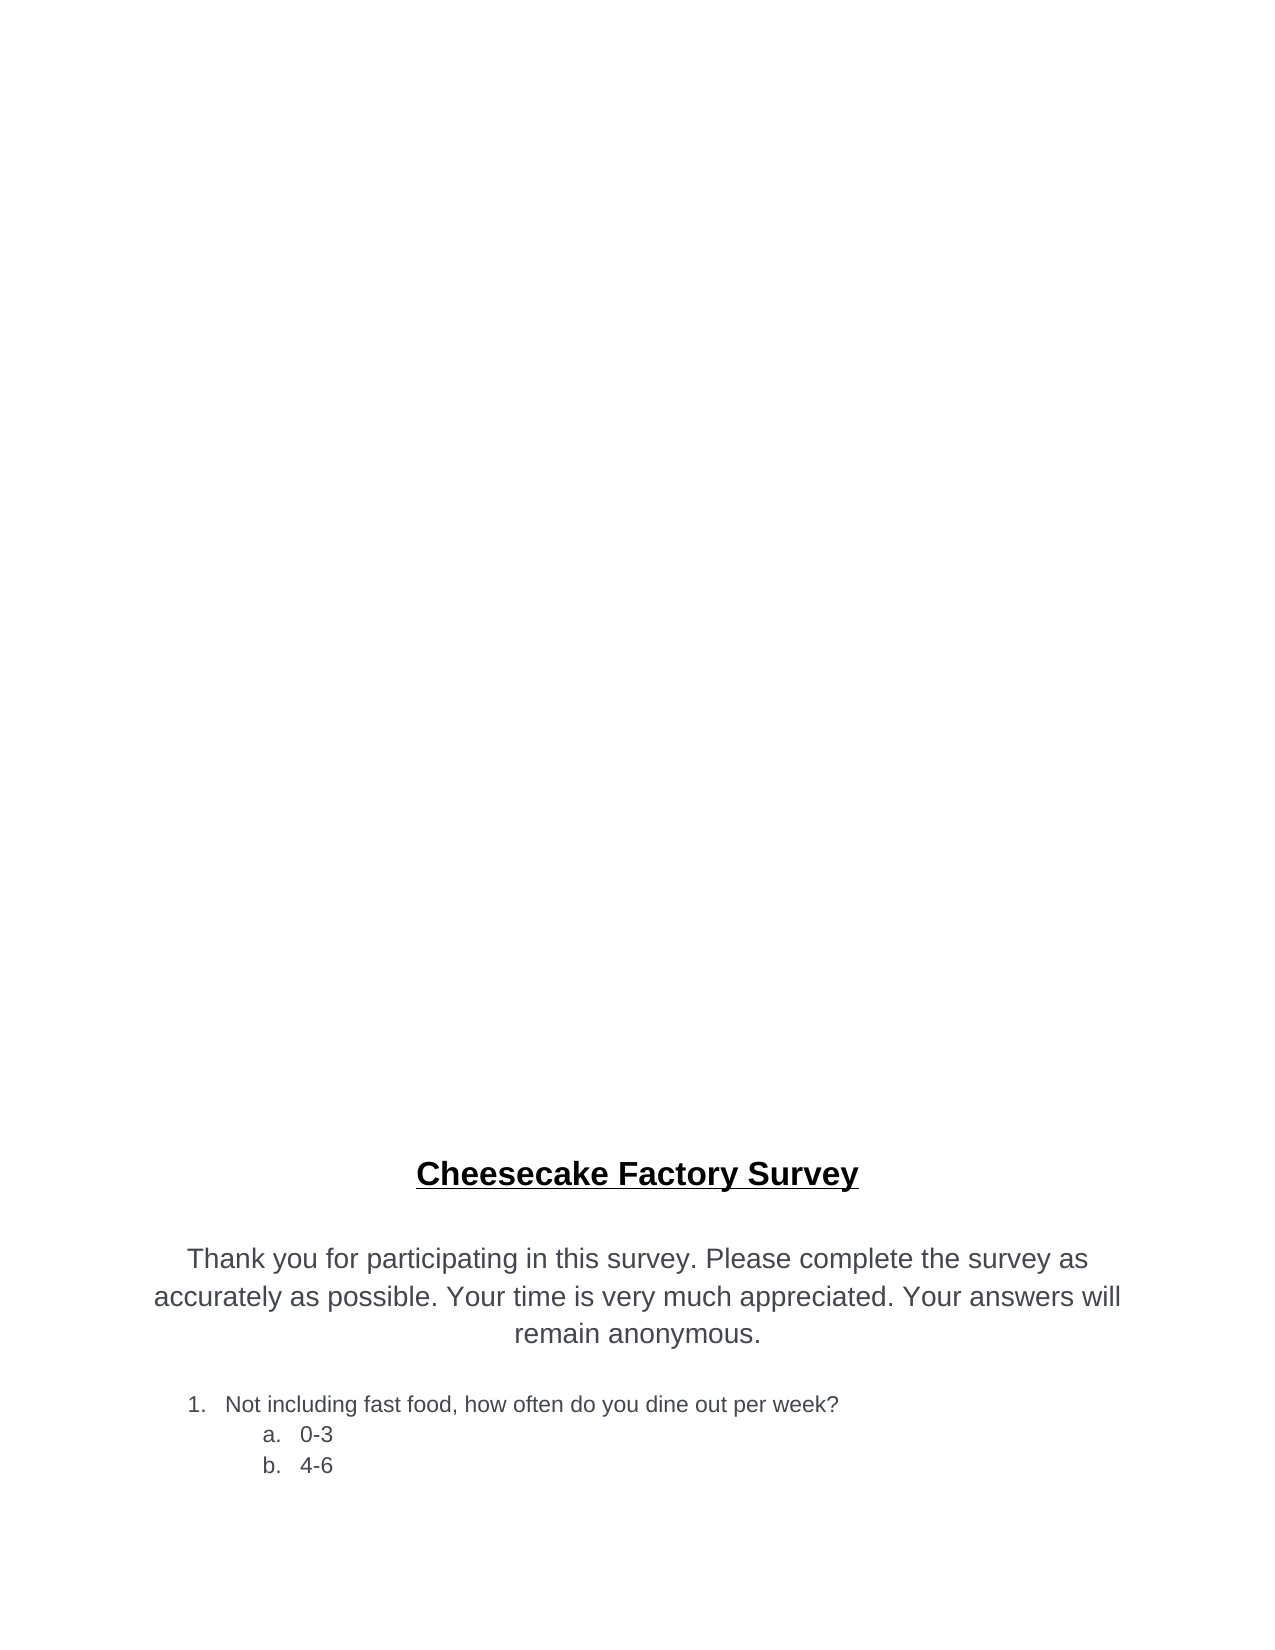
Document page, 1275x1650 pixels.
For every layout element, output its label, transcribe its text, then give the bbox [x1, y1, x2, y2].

text Thank you for participating in this survey. Please complete the survey as accurately as possible. Your time is very much appreciated. Your answers will remain anonymous. [150, 1242, 1125, 1349]
list 4-6 [262, 1452, 1125, 1478]
list 0-3 [262, 1421, 1125, 1448]
text Cheesecake Factory Survey [150, 1154, 1125, 1193]
list Not including fast food, how often do you dine out per week? [187, 1391, 1125, 1418]
